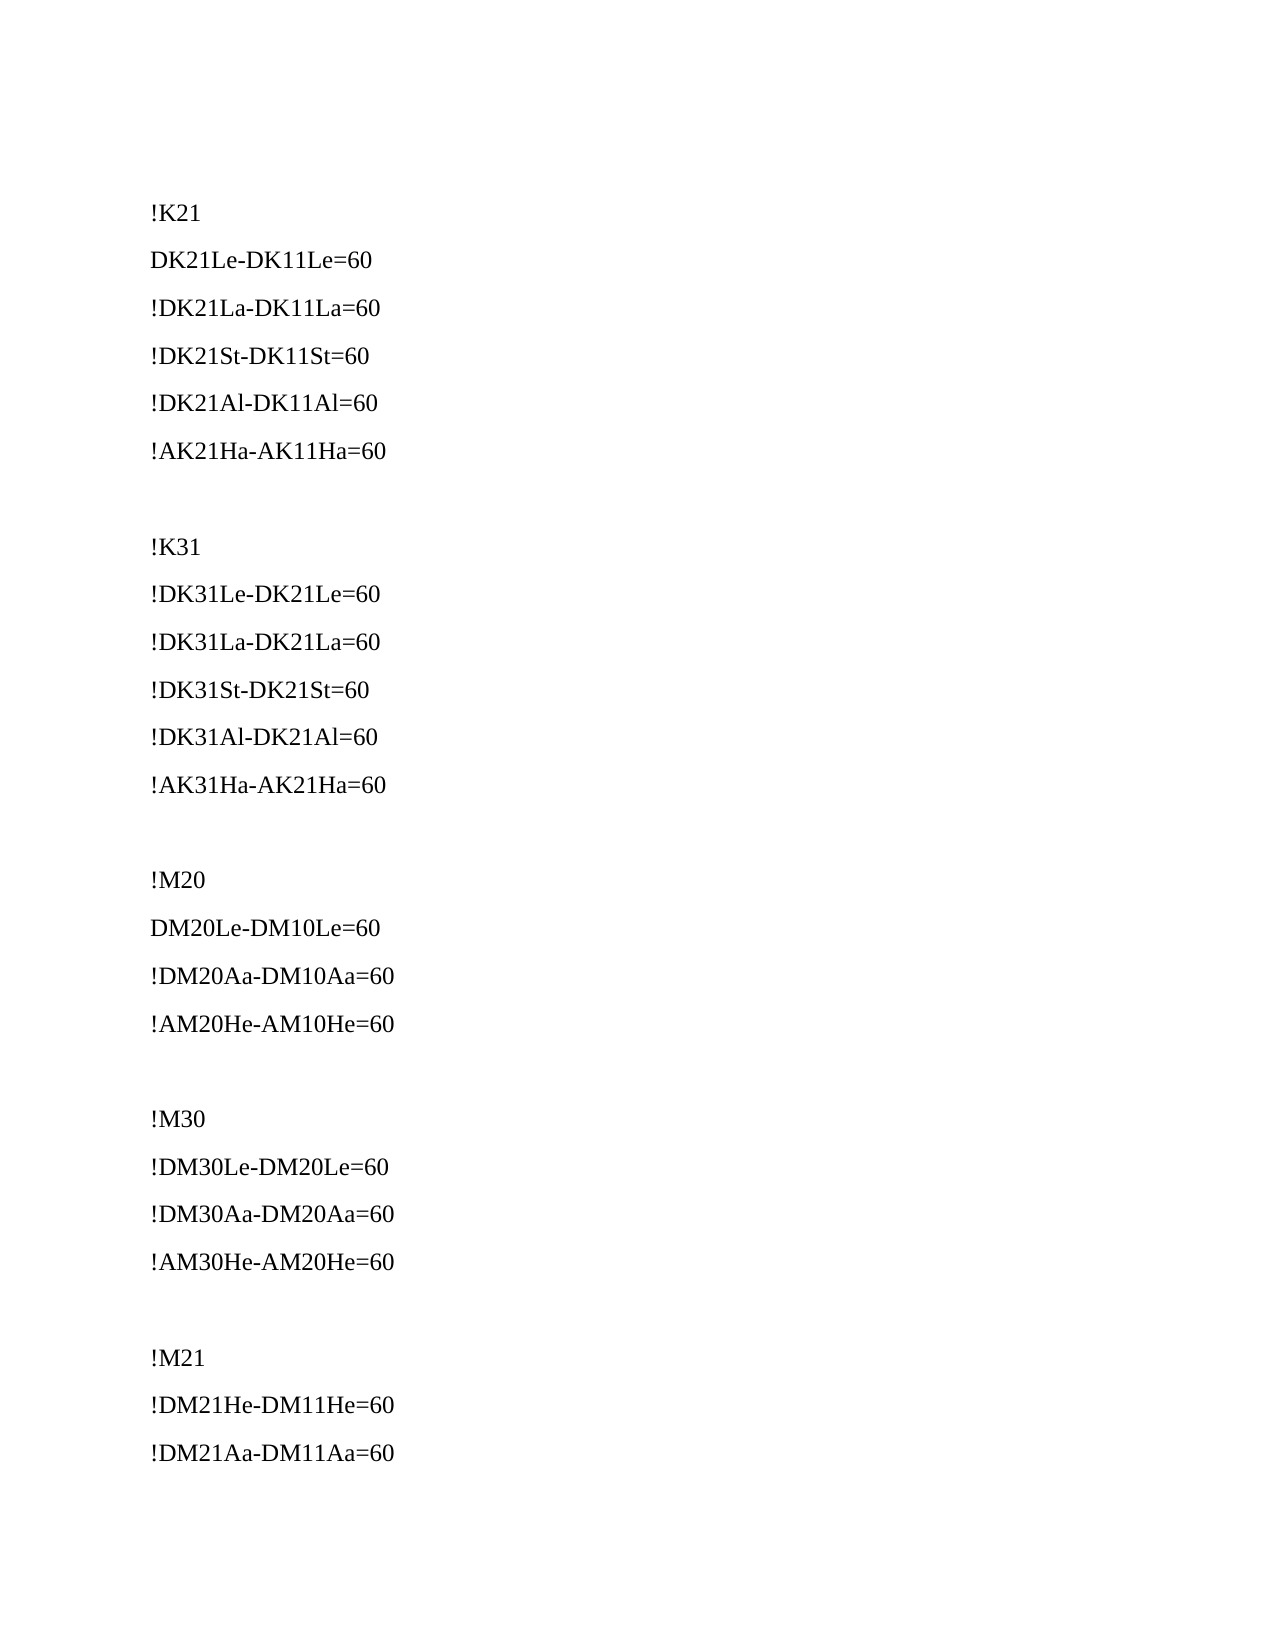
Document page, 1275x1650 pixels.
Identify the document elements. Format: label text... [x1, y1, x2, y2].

text !AK21Ha-AK11Ha=60 [150, 436, 1247, 465]
text DM20Le-DM10Le=60 [150, 913, 1247, 942]
text !DM30Aa-DM20Aa=60 [150, 1199, 1247, 1228]
text !DM20Aa-DM10Aa=60 [150, 961, 1247, 990]
text !DM30Le-DM20Le=60 [150, 1152, 1247, 1181]
text !DK31La-DK21La=60 [150, 627, 1247, 656]
text !AK31Ha-AK21Ha=60 [150, 770, 1247, 799]
text !AM30He-AM20He=60 [150, 1247, 1247, 1276]
text !K31 [150, 532, 1247, 560]
text !M20 [150, 866, 1247, 894]
text !DK31Al-DK21Al=60 [150, 722, 1247, 751]
text !DK21La-DK11La=60 [150, 293, 1247, 322]
text !M30 [150, 1104, 1247, 1133]
text !DK31St-DK21St=60 [150, 675, 1247, 703]
text !DK21St-DK11St=60 [150, 341, 1247, 369]
text !DK31Le-DK21Le=60 [150, 579, 1247, 608]
text !M21 [150, 1343, 1247, 1371]
text !AM20He-AM10He=60 [150, 1009, 1247, 1037]
text !K21 [150, 198, 1247, 226]
text DK21Le-DK11Le=60 [150, 245, 1247, 274]
text !DM21Aa-DM11Aa=60 [150, 1438, 1247, 1467]
text !DM21He-DM11He=60 [150, 1390, 1247, 1419]
text !DK21Al-DK11Al=60 [150, 388, 1247, 417]
